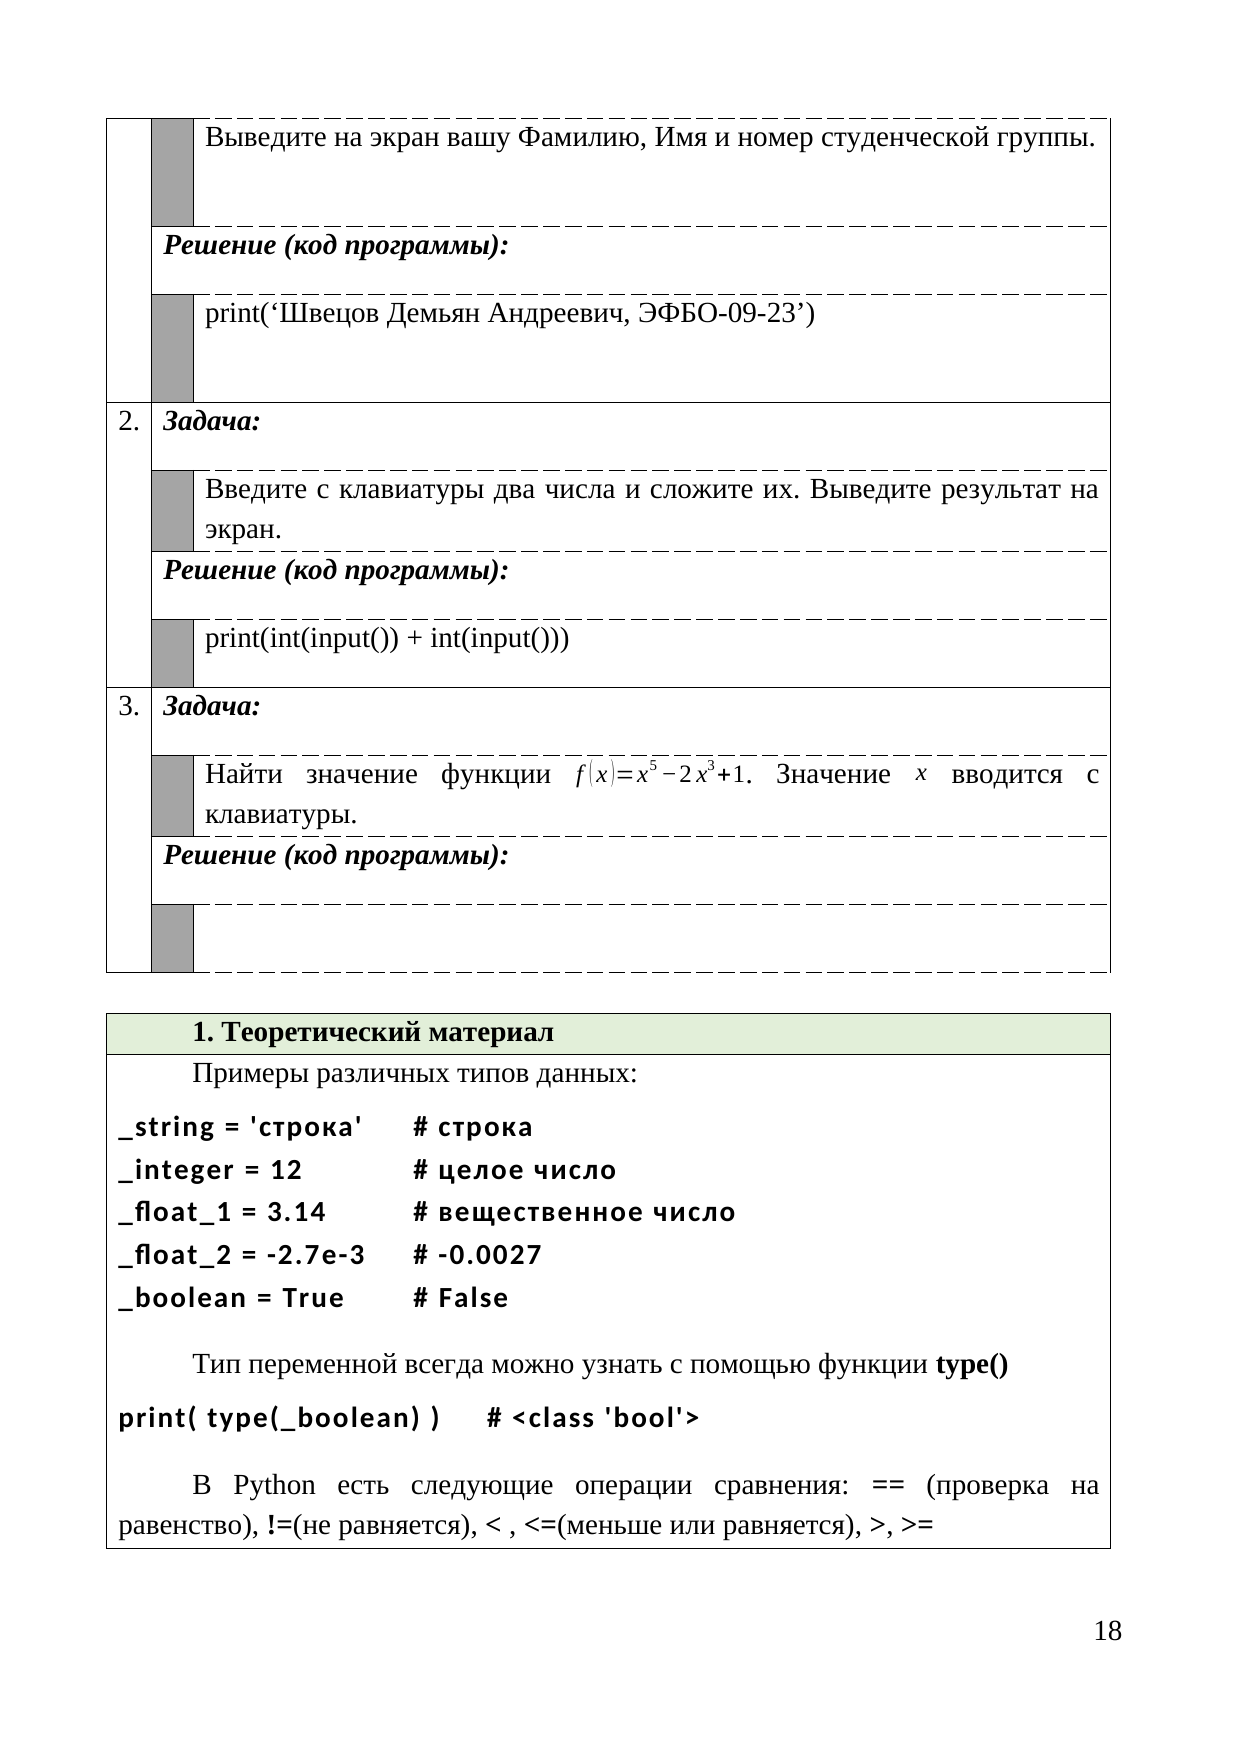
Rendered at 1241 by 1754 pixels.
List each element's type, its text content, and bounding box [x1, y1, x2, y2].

table_cell Решение (код программы): [152, 551, 1110, 619]
table_cell Введите с клавиатуры два числа и сложите их. Выведите результат на экран. [194, 470, 1110, 551]
table_cell print(‘Швецов Демьян Андреевич, ЭФБО-09-23’) [194, 294, 1110, 402]
table_cell [152, 471, 193, 551]
table_cell 1. [107, 119, 151, 402]
table_cell [152, 119, 193, 226]
table_cell [152, 905, 193, 972]
table_cell 2. [107, 403, 151, 687]
table_cell print(int(input()) + int(input())) [194, 619, 1110, 687]
table_cell Задача: [152, 688, 1110, 755]
table_cell 3. [107, 688, 151, 972]
table_cell [152, 620, 193, 687]
table_cell [194, 904, 1110, 972]
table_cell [107, 1055, 1110, 1547]
table_cell Найти значение функции . Значение вводится с клавиатуры. [194, 755, 1110, 836]
table_header 1. Теоретический материал [107, 1014, 1110, 1054]
table_cell Выведите на экран вашу Фамилию, Имя и номер студенческой группы. [194, 118, 1110, 226]
table_cell Задача: [152, 403, 1110, 470]
table_cell [152, 756, 193, 836]
table_cell Решение (код программы): [152, 226, 1110, 294]
table_cell [152, 295, 193, 402]
table_cell Решение (код программы): [152, 836, 1110, 904]
